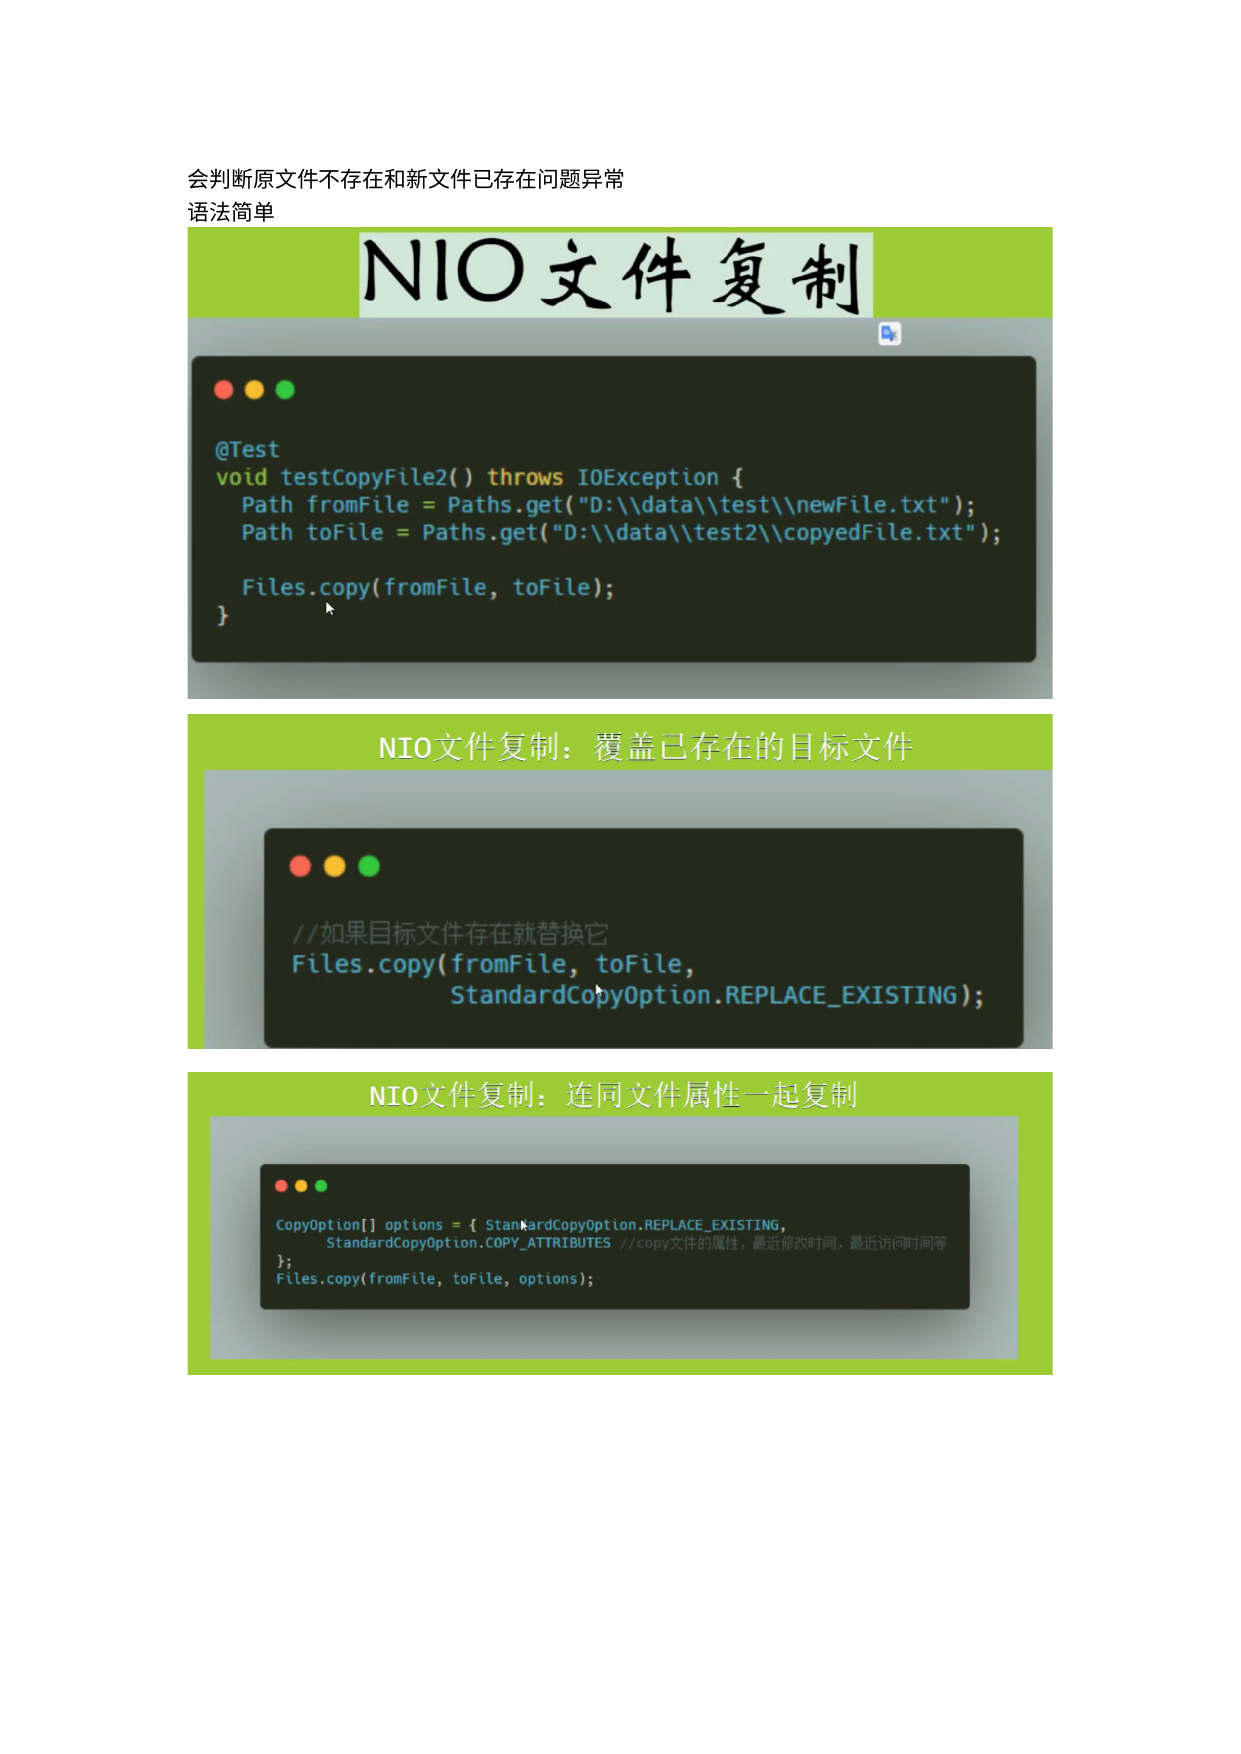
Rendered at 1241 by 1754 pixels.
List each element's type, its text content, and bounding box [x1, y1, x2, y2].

picture [187, 714, 1053, 1049]
picture [187, 227, 1053, 699]
text 会判断原文件不存在和新文件已存在问题异常 [187, 162, 1053, 194]
text 语法简单 [187, 194, 1053, 227]
picture [187, 1072, 1053, 1375]
